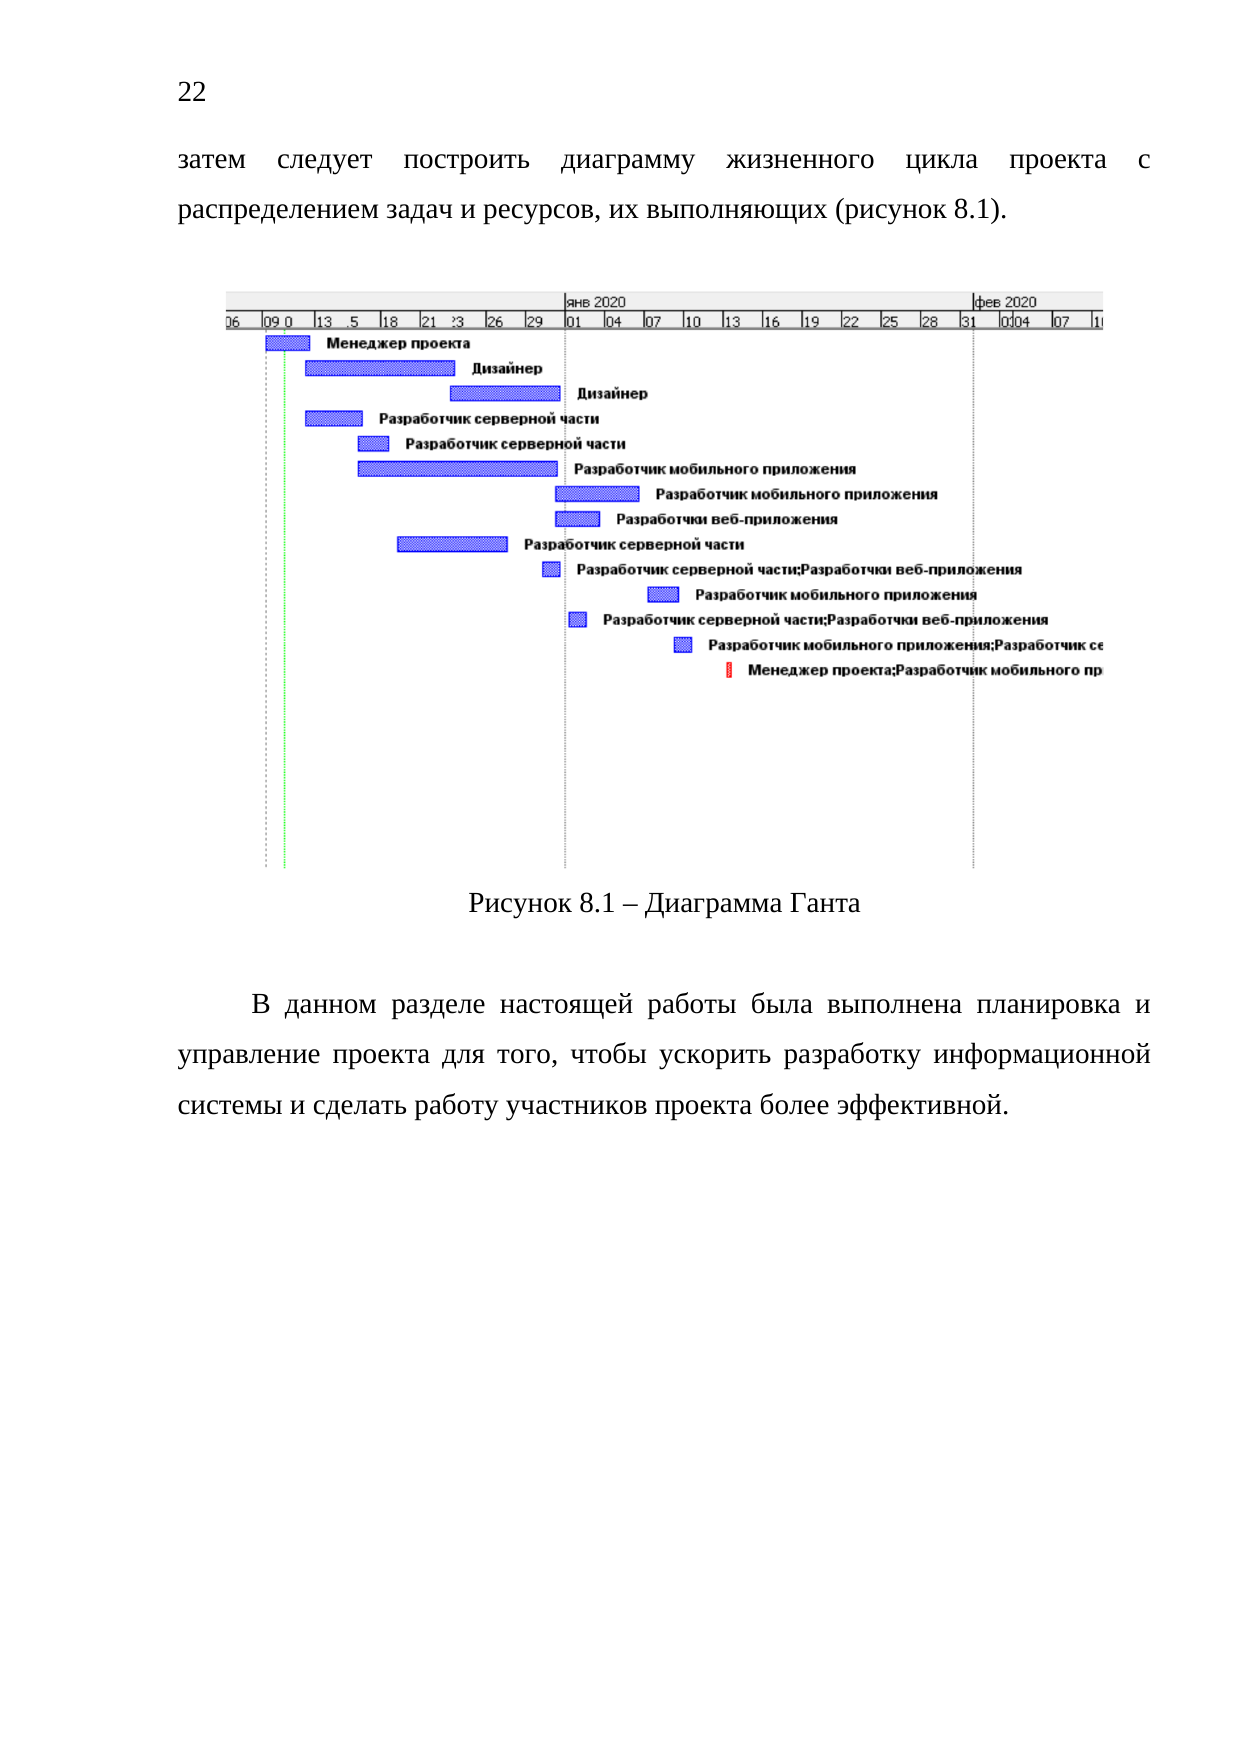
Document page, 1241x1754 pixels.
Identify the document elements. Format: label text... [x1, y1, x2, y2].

text В данном разделе настоящей работы была выполнена планировка и управление проекта для того, чтобы ускорить разработку информационной системы и сделать работу участников проекта более эффективной. [177, 986, 1152, 1120]
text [177, 141, 1152, 225]
picture [225, 291, 1104, 869]
text Рисунок 8.1 – Диаграмма Ганта [177, 886, 1152, 919]
